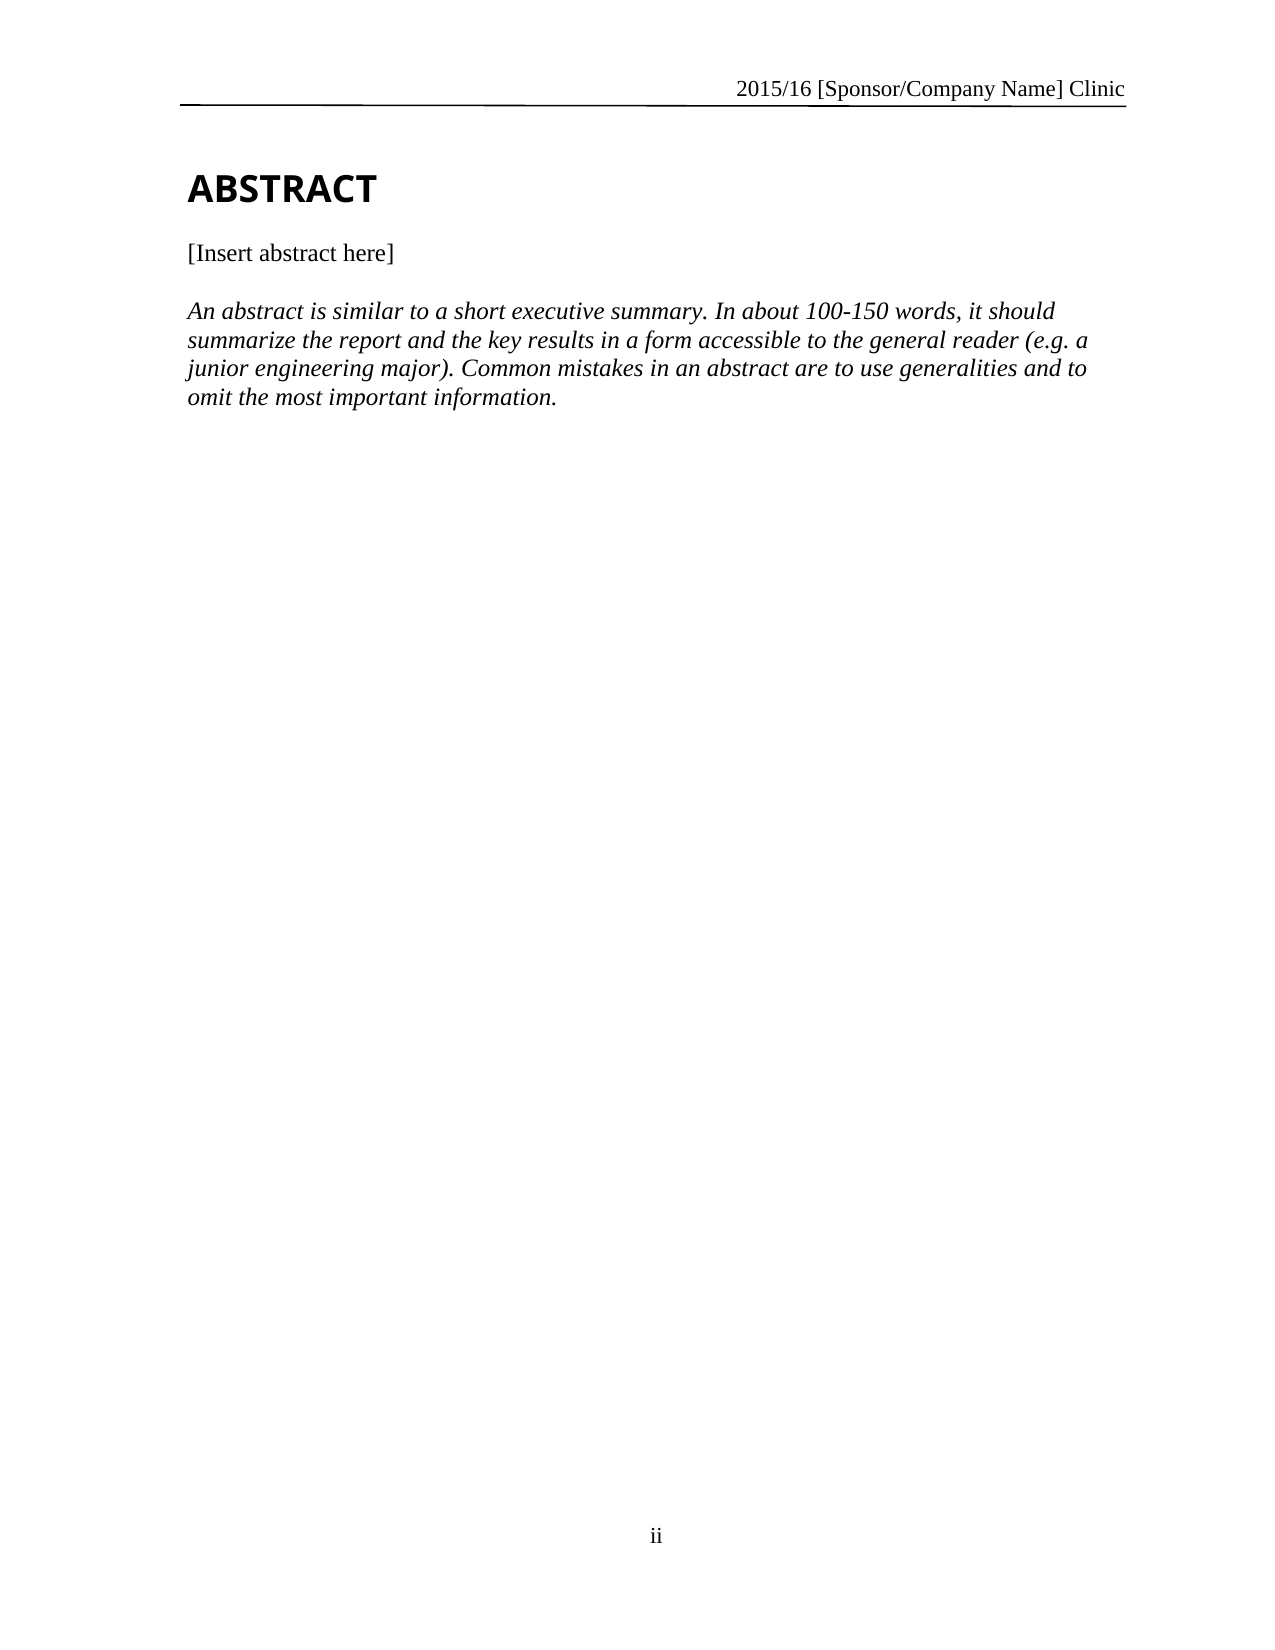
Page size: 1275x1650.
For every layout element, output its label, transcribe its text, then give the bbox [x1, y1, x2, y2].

subtitle ABSTRACT [187, 162, 1125, 213]
text [Insert abstract here] [187, 238, 1125, 267]
text An abstract is similar to a short executive summary. In about 100-150 words, it should summarize the report and the key results in a form accessible to the general reader (e.g. a junior engineering major). Common mistakes in an abstract are to use generalities and to omit the most important information. [187, 296, 1125, 411]
